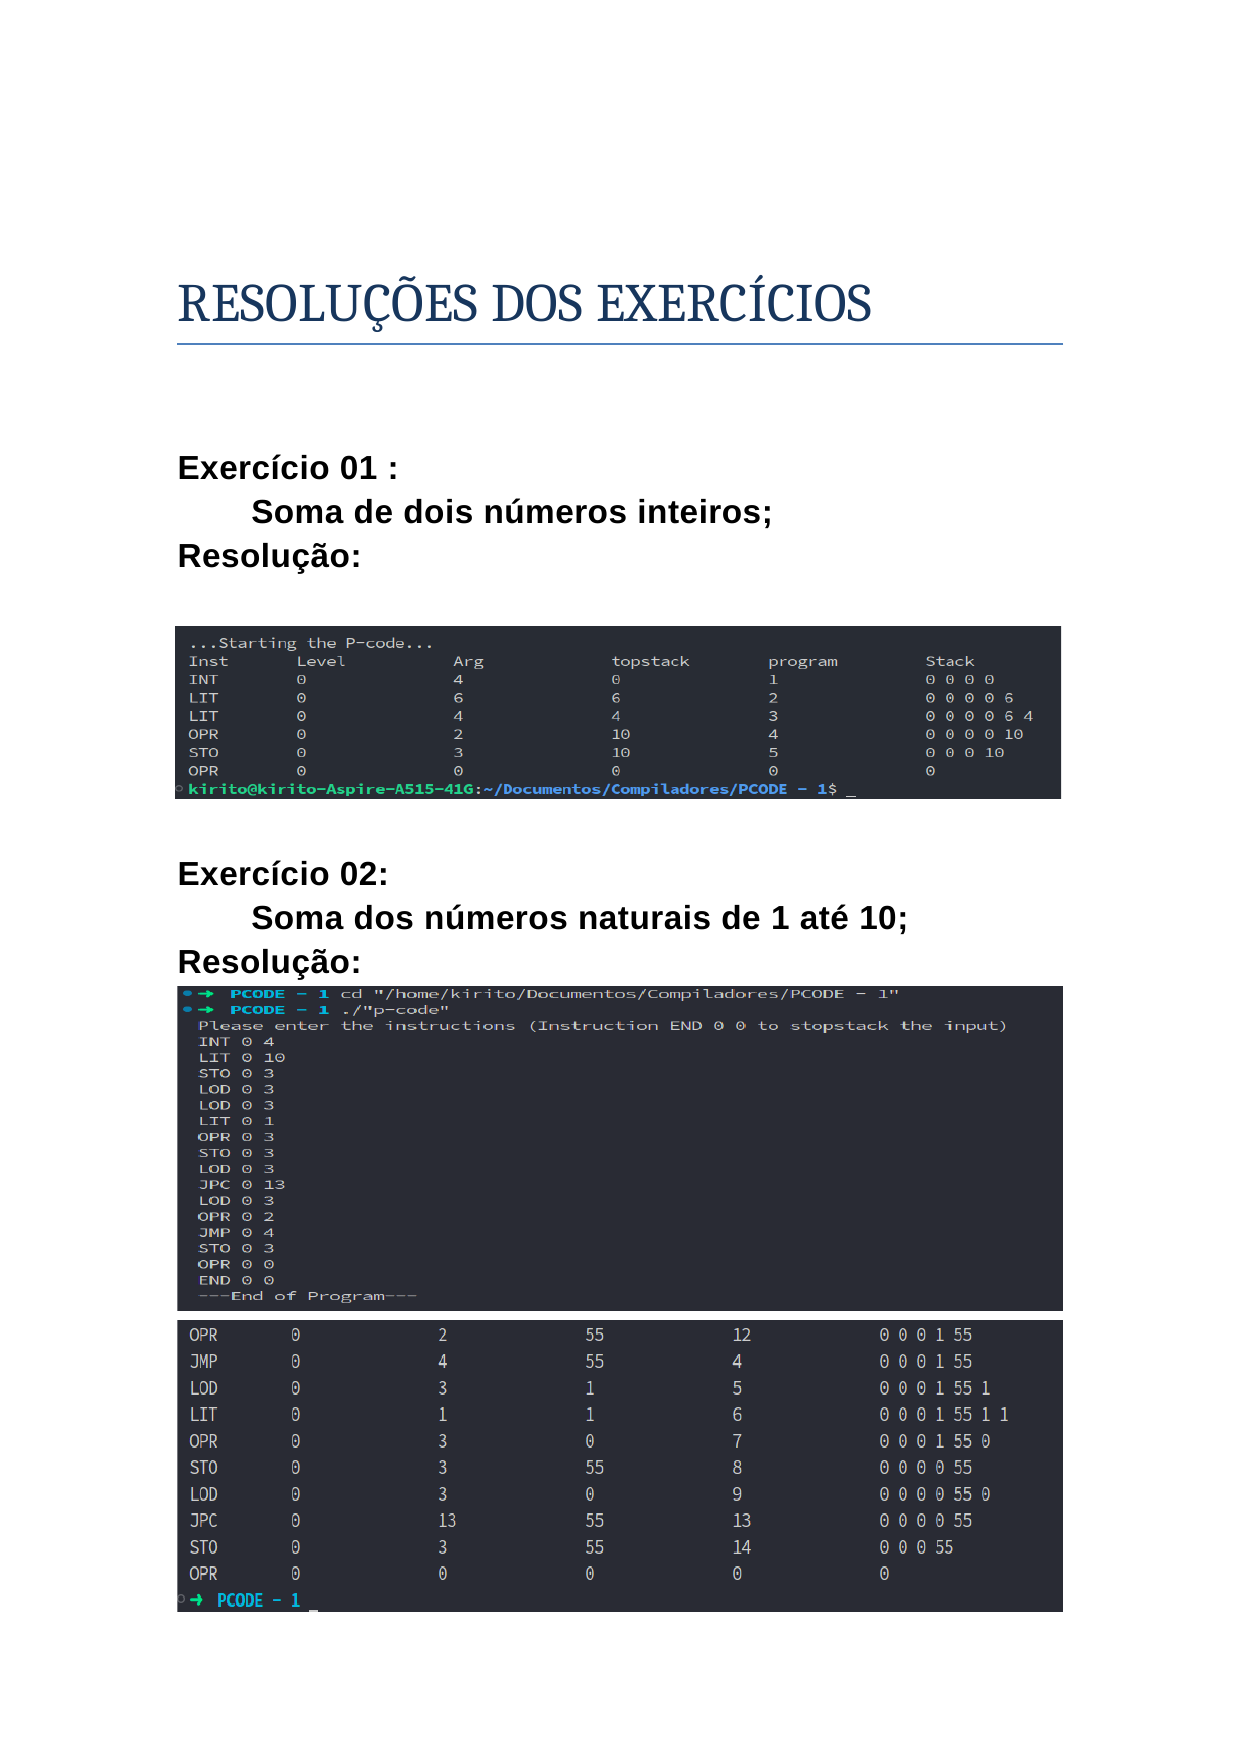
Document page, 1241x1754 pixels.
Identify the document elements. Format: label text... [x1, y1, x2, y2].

text Resolução: [177, 942, 1063, 981]
title RESOLUÇÕES DOS EXERCÍCIOS [177, 272, 1063, 343]
text Soma dos números naturais de 1 até 10; [177, 898, 1063, 936]
text Exercício 02: [177, 854, 1063, 892]
text Resolução: [177, 536, 1063, 574]
picture [177, 1320, 1063, 1612]
picture [177, 986, 1063, 1311]
text Soma de dois números inteiros; [177, 492, 1063, 530]
picture [175, 626, 1062, 799]
text Exercício 01 : [177, 448, 1063, 486]
